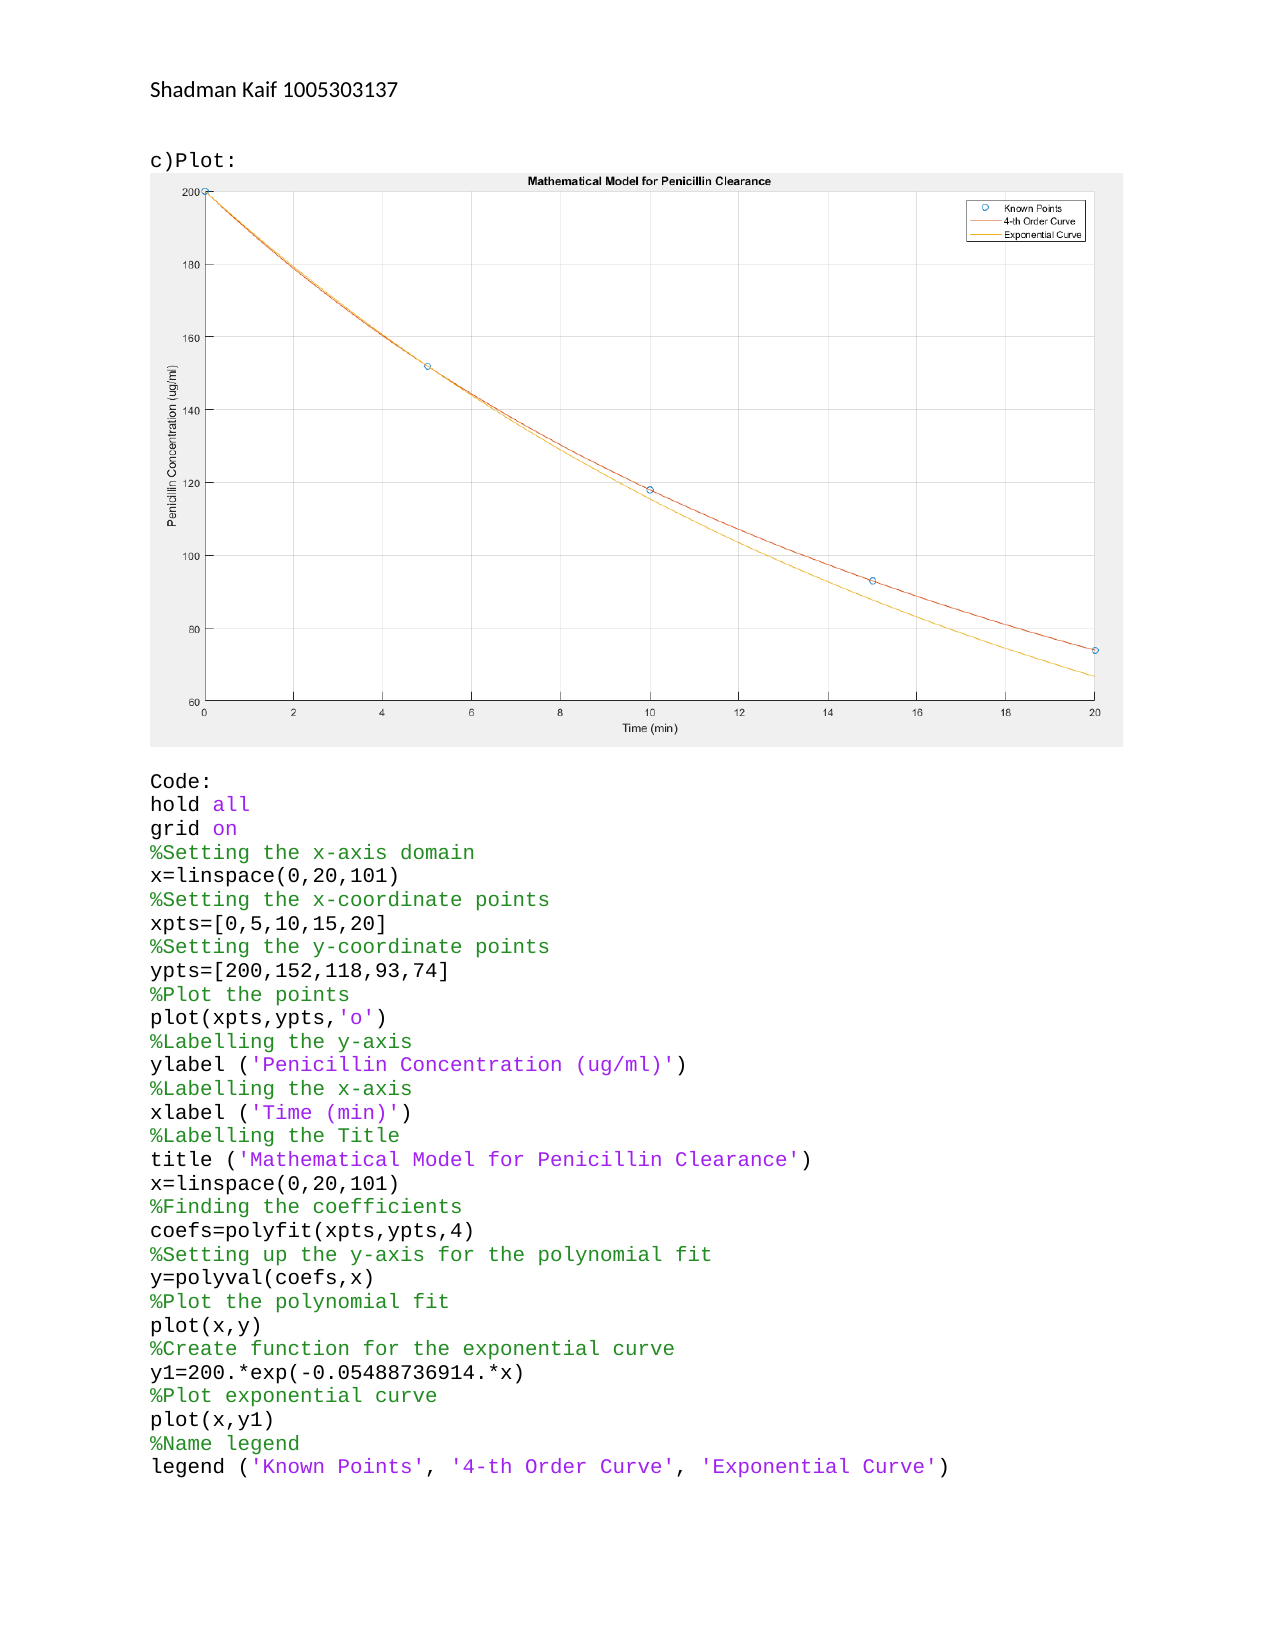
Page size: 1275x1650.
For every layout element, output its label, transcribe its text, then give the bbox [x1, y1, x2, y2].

text %Labelling the y-axis [150, 1031, 1125, 1054]
text %Plot the polynomial fit [150, 1291, 1125, 1314]
text %Setting the x-axis domain [150, 842, 1125, 865]
text xlabel ('Time (min)') [150, 1102, 1125, 1125]
text hold all [150, 794, 1125, 818]
text c)Plot: [150, 150, 1125, 174]
text %Labelling the Title [150, 1125, 1125, 1149]
text %Plot exponential curve [150, 1386, 1125, 1409]
text ylabel ('Penicillin Concentration (ug/ml)') [150, 1054, 1125, 1078]
text plot(x,y1) [150, 1409, 1125, 1433]
text %Setting up the y-axis for the polynomial fit [150, 1244, 1125, 1267]
text %Create function for the exponential curve [150, 1338, 1125, 1362]
text x=linspace(0,20,101) [150, 1173, 1125, 1196]
picture [150, 173, 1124, 747]
text Code: [150, 771, 1125, 794]
text %Plot the points [150, 983, 1125, 1007]
text %Name legend [150, 1433, 1125, 1456]
text x=linspace(0,20,101) [150, 865, 1125, 889]
text %Finding the coefficients [150, 1196, 1125, 1220]
text %Labelling the x-axis [150, 1078, 1125, 1102]
text ypts=[200,152,118,93,74] [150, 960, 1125, 983]
text legend ('Known Points', '4-th Order Curve', 'Exponential Curve') [150, 1456, 1125, 1480]
text grid on [150, 818, 1125, 842]
text %Setting the y-coordinate points [150, 936, 1125, 960]
text plot(xpts,ypts,'o') [150, 1007, 1125, 1031]
text y1=200.*exp(-0.05488736914.*x) [150, 1362, 1125, 1386]
text xpts=[0,5,10,15,20] [150, 913, 1125, 936]
text y=polyval(coefs,x) [150, 1267, 1125, 1291]
text %Setting the x-coordinate points [150, 889, 1125, 913]
text title ('Mathematical Model for Penicillin Clearance') [150, 1149, 1125, 1173]
text coefs=polyfit(xpts,ypts,4) [150, 1220, 1125, 1244]
text plot(x,y) [150, 1314, 1125, 1338]
